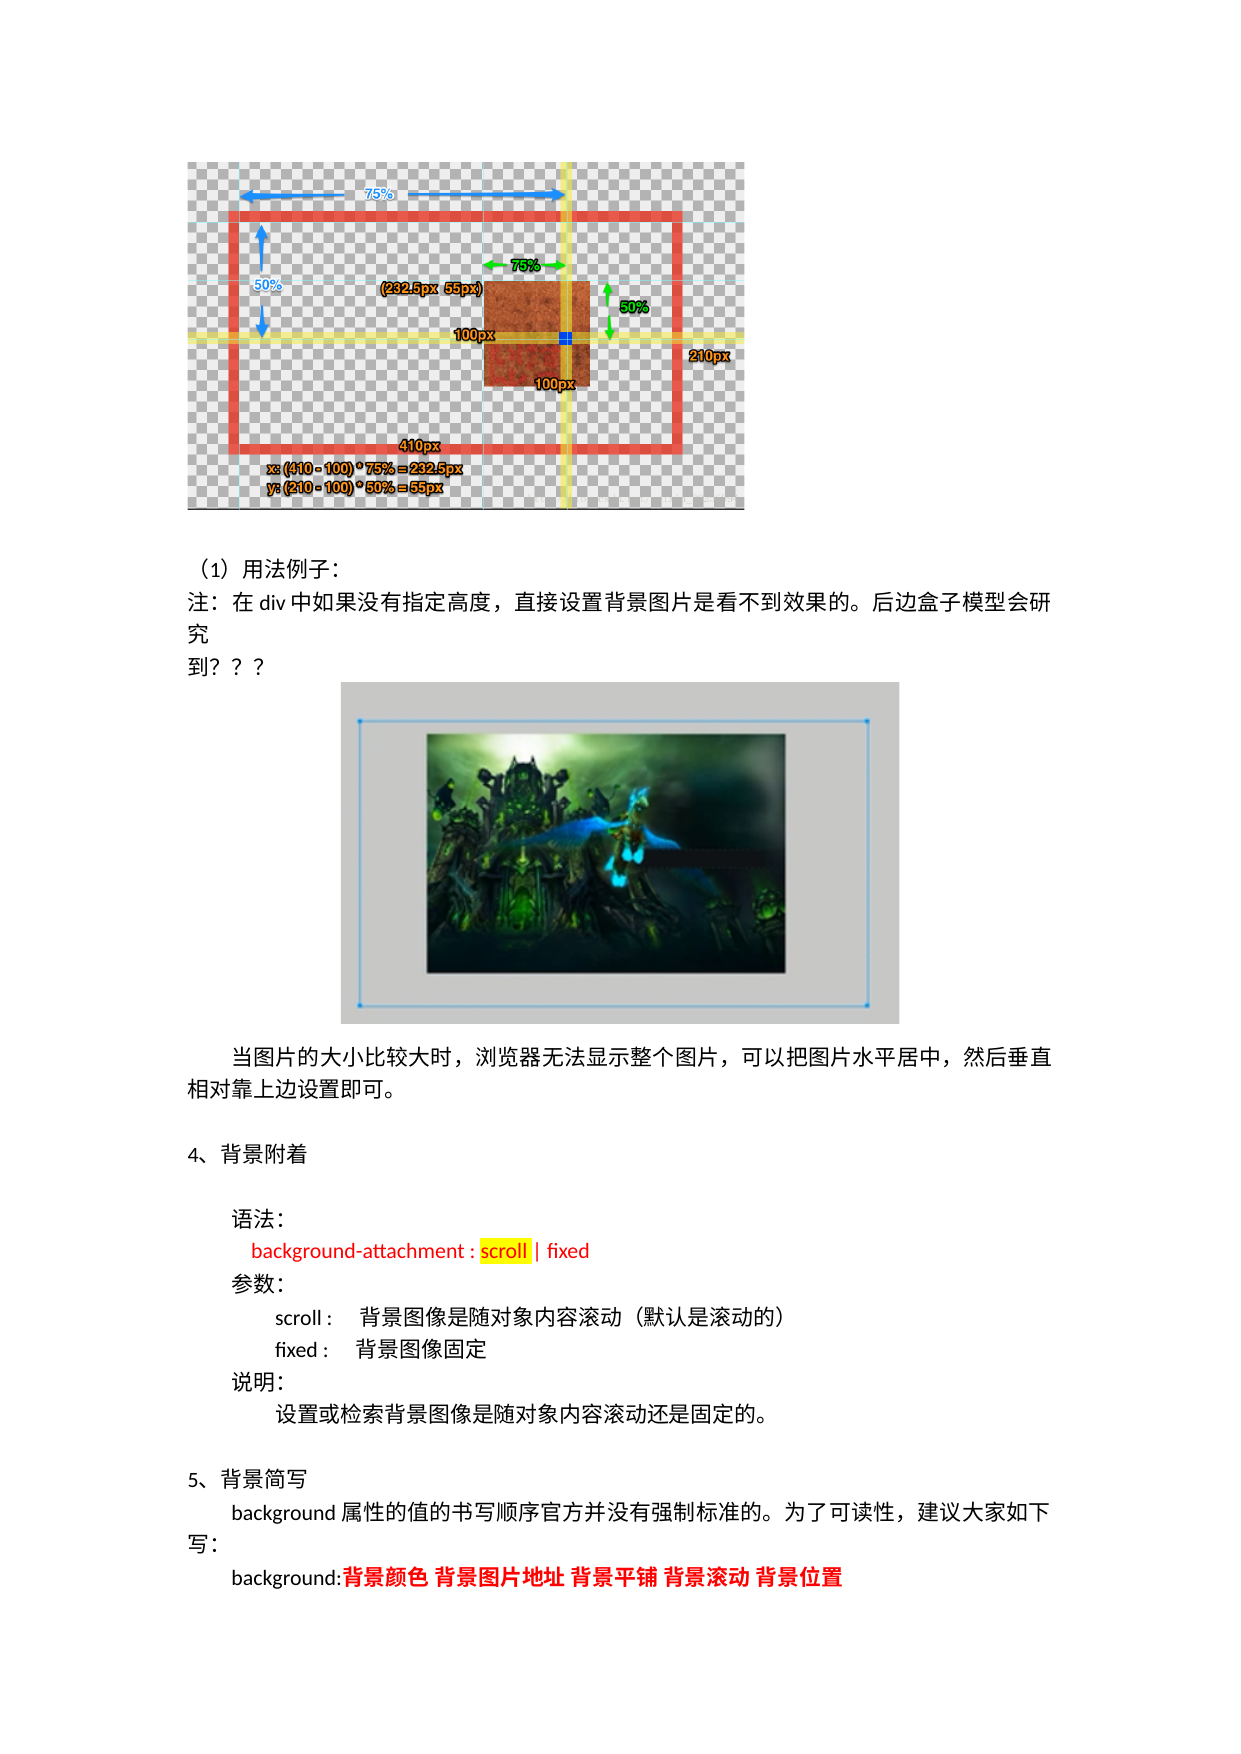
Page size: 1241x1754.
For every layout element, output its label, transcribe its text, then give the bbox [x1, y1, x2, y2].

text background属性的值的书写顺序官方并没有强制标准的。为了可读性，建议大家如下写： [187, 1494, 1053, 1559]
text scroll : 背景图像是随对象内容滚动（默认是滚动的） [187, 1299, 1053, 1332]
picture [187, 162, 745, 510]
text 注：在div中如果没有指定高度，直接设置背景图片是看不到效果的。后边盒子模型会研究 [187, 584, 1053, 649]
picture [340, 682, 900, 1024]
text 5、背景简写 [187, 1462, 1053, 1494]
text 设置或检索背景图像是随对象内容滚动还是固定的。 [187, 1397, 1053, 1429]
text fixed : 背景图像固定 [187, 1332, 1053, 1364]
text 语法： [187, 1202, 1053, 1234]
list 用法例子： [187, 552, 1053, 584]
text background-attachment : scroll | fixed [187, 1234, 1053, 1267]
text 到？？？ [187, 649, 1053, 682]
text 说明： [187, 1364, 1053, 1397]
text 4、背景附着 [187, 1137, 1053, 1169]
text 当图片的大小比较大时，浏览器无法显示整个图片，可以把图片水平居中，然后垂直相对靠上边设置即可。 [187, 1039, 1053, 1104]
text background:背景颜色 背景图片地址 背景平铺 背景滚动 背景位置 [187, 1559, 1053, 1592]
text 参数： [187, 1267, 1053, 1299]
